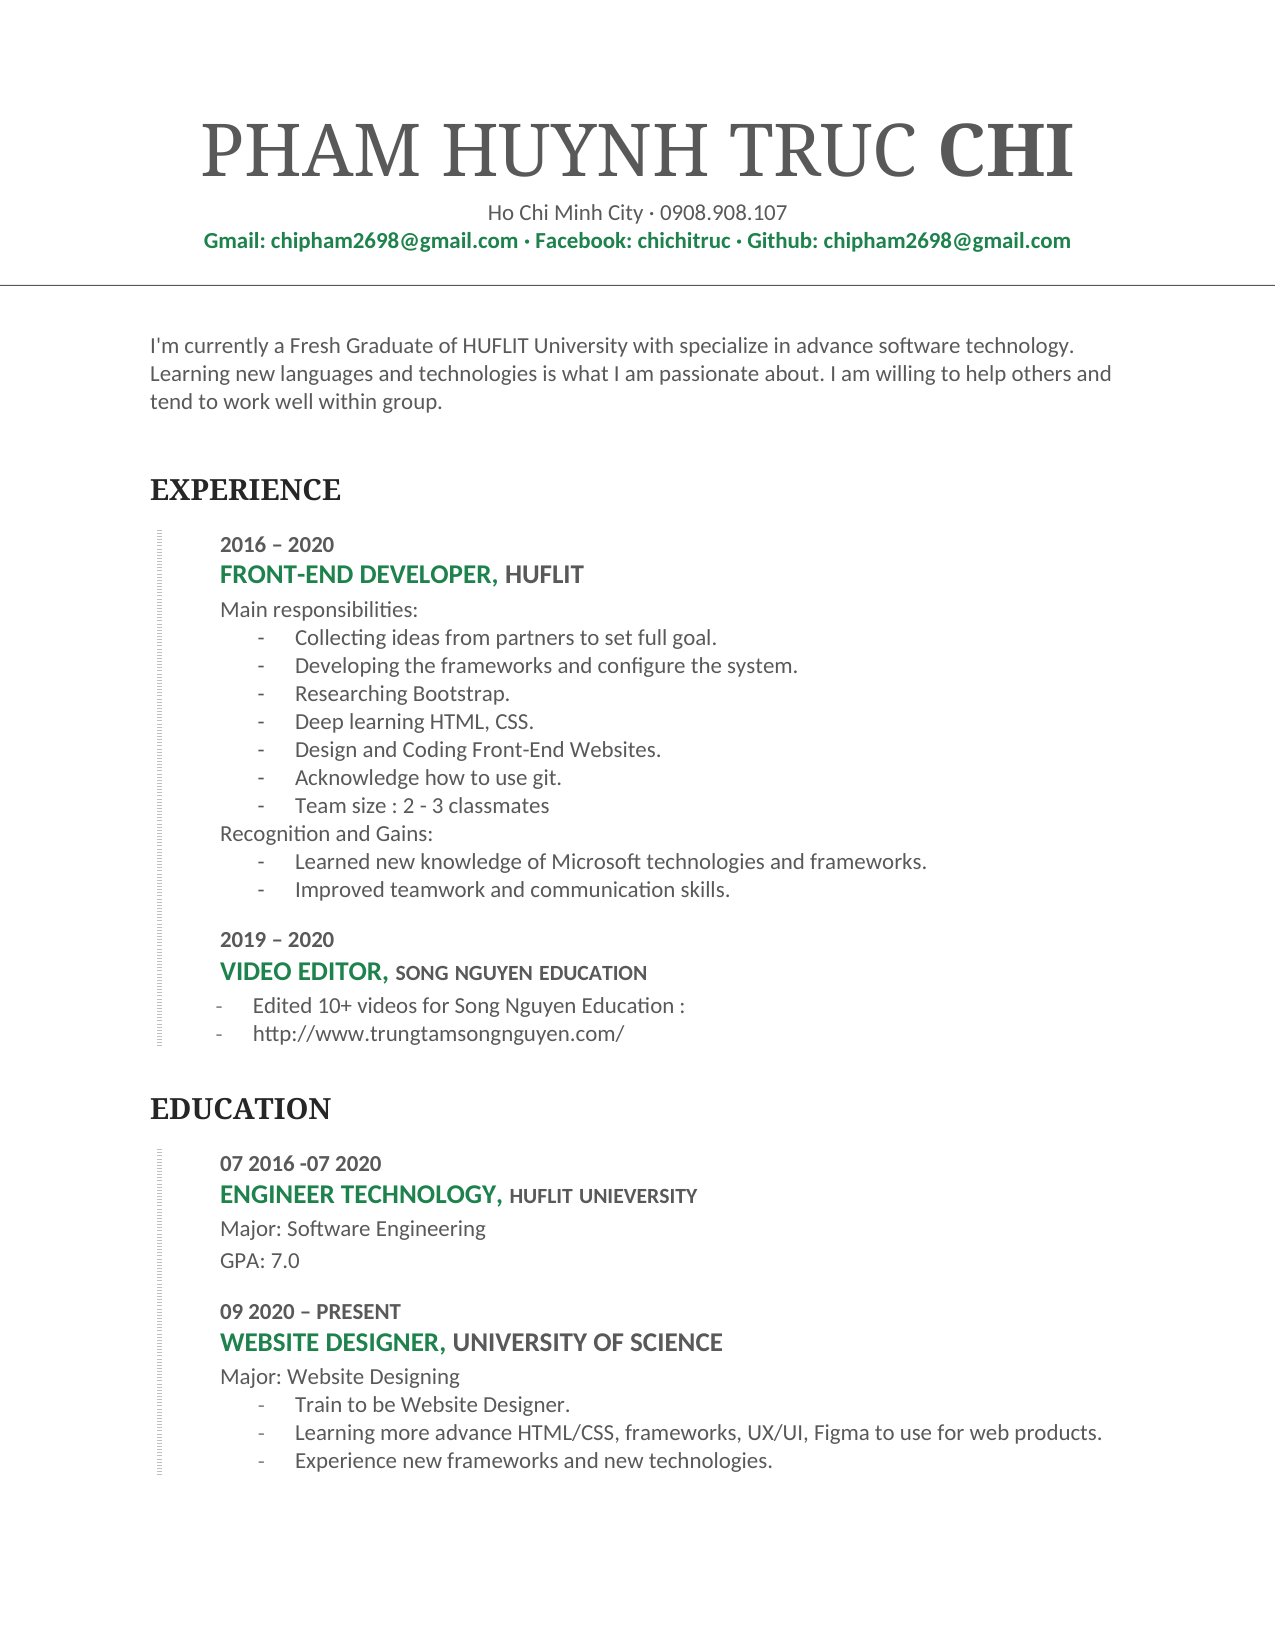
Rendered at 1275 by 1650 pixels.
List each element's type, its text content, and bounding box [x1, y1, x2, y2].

table_header 2016 – 2020 Front-end developer, HUFLIT Main responsibilities: Collecting ideas from partners to set full goal. Developing the frameworks and configure the system. Researching Bootstrap. Deep learning HTML, CSS. Design and Coding Front-End Websites. Acknowledge how to use git. Team size : 2 - 3 classmates Recognition and Gains: Learned new knowledge of Microsoft technologies and frameworks. Improved teamwork and communication skills. [160, 530, 1125, 903]
table_header 07 2016 -07 2020 engineer technology, huflit unieversity Major: Software Engineering GPA: 7.0 [160, 1149, 1125, 1274]
table_cell 09 2020 – present website designer, UNIVERSITY OF SCIENCE Major: Website Designing Train to be Website Designer. Learning more advance HTML/CSS, frameworks, UX/UI, Figma to use for web products. Experience new frameworks and new technologies. [160, 1275, 1125, 1474]
table_cell I'm currently a Fresh Graduate of HUFLIT University with specialize in advance software technology. Learning new languages and technologies is what I am passionate about. I am willing to help others and tend to work well within group. [150, 286, 1125, 427]
table_cell 2019 – 2020 video editor, song nguyen education Edited 10+ videos for Song Nguyen Education : http://www.trungtamsongnguyen.com/ [160, 903, 1125, 1047]
table_header pham huynh truc chi Ho Chi Minh City 0908.908.107 Gmail: chipham2698@gmail.com Facebook: chichitruc Github: chipham2698@gmail.com [150, 99, 1125, 286]
